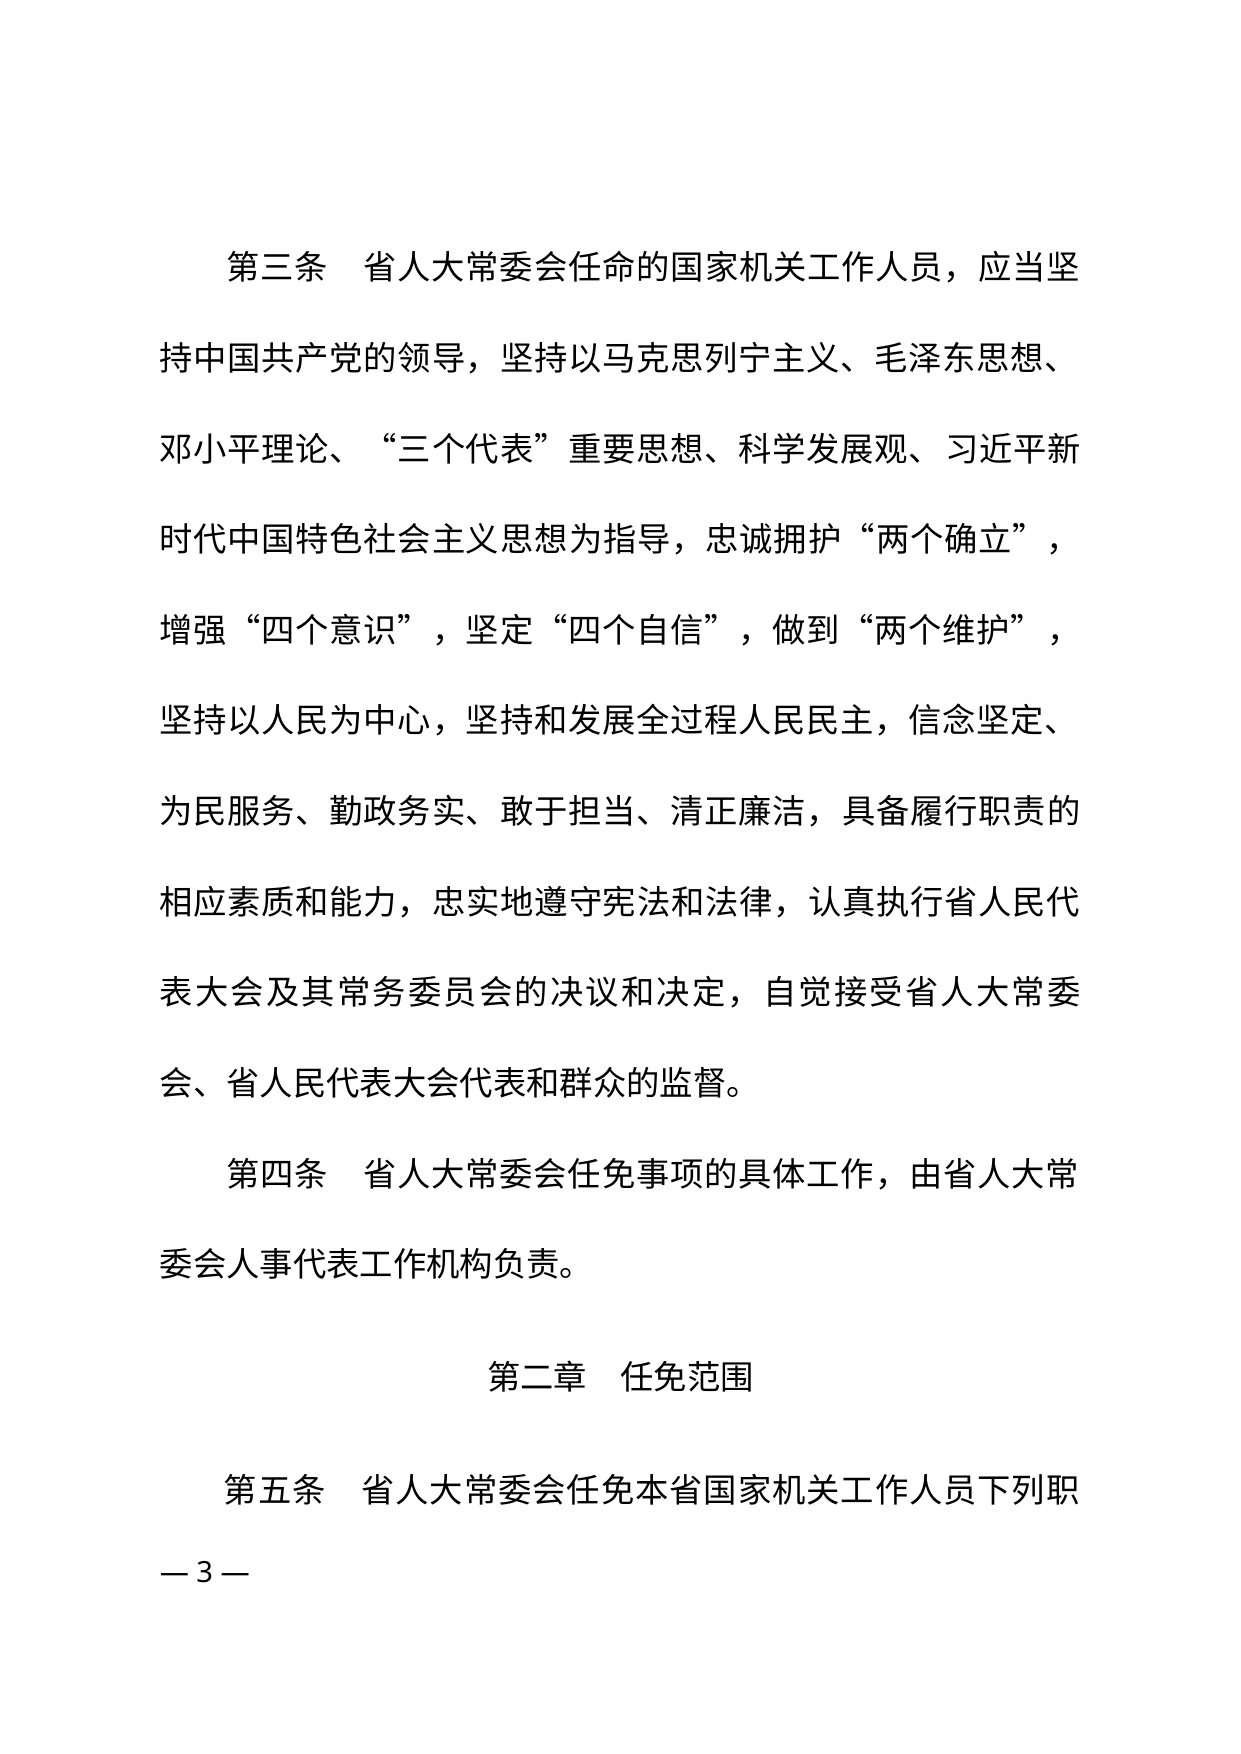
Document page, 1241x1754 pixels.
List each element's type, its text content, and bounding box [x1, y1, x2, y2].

text 第二章 任免范围 [159, 1329, 1081, 1420]
list 第三条 省人大常委会任命的国家机关工作人员，应当坚持中国共产党的领导，坚持以马克思列宁主义、毛泽东思想、邓小平理论、“三个代表”重要思想、科学发展观、习近平新时代中国特色社会主义思想为指导，忠诚拥护“两个确立”，增强“四个意识”，坚定“四个自信”，做到“两个维护”，坚持以人民为中心，坚持和发展全过程人民民主，信念坚定、为民服务、勤政务实、敢于担当、清正廉洁，具备履行职责的相应素质和能力，忠实地遵守宪法和法律，认真执行省人民代表大会及其常务委员会的决议和决定，自觉接受省人大常委会、省人民代表大会代表和群众的监督。 [159, 220, 1081, 1126]
text 第四条 省人大常委会任免事项的具体工作，由省人大常委会人事代表工作机构负责。 [159, 1126, 1081, 1307]
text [159, 1442, 1081, 1533]
